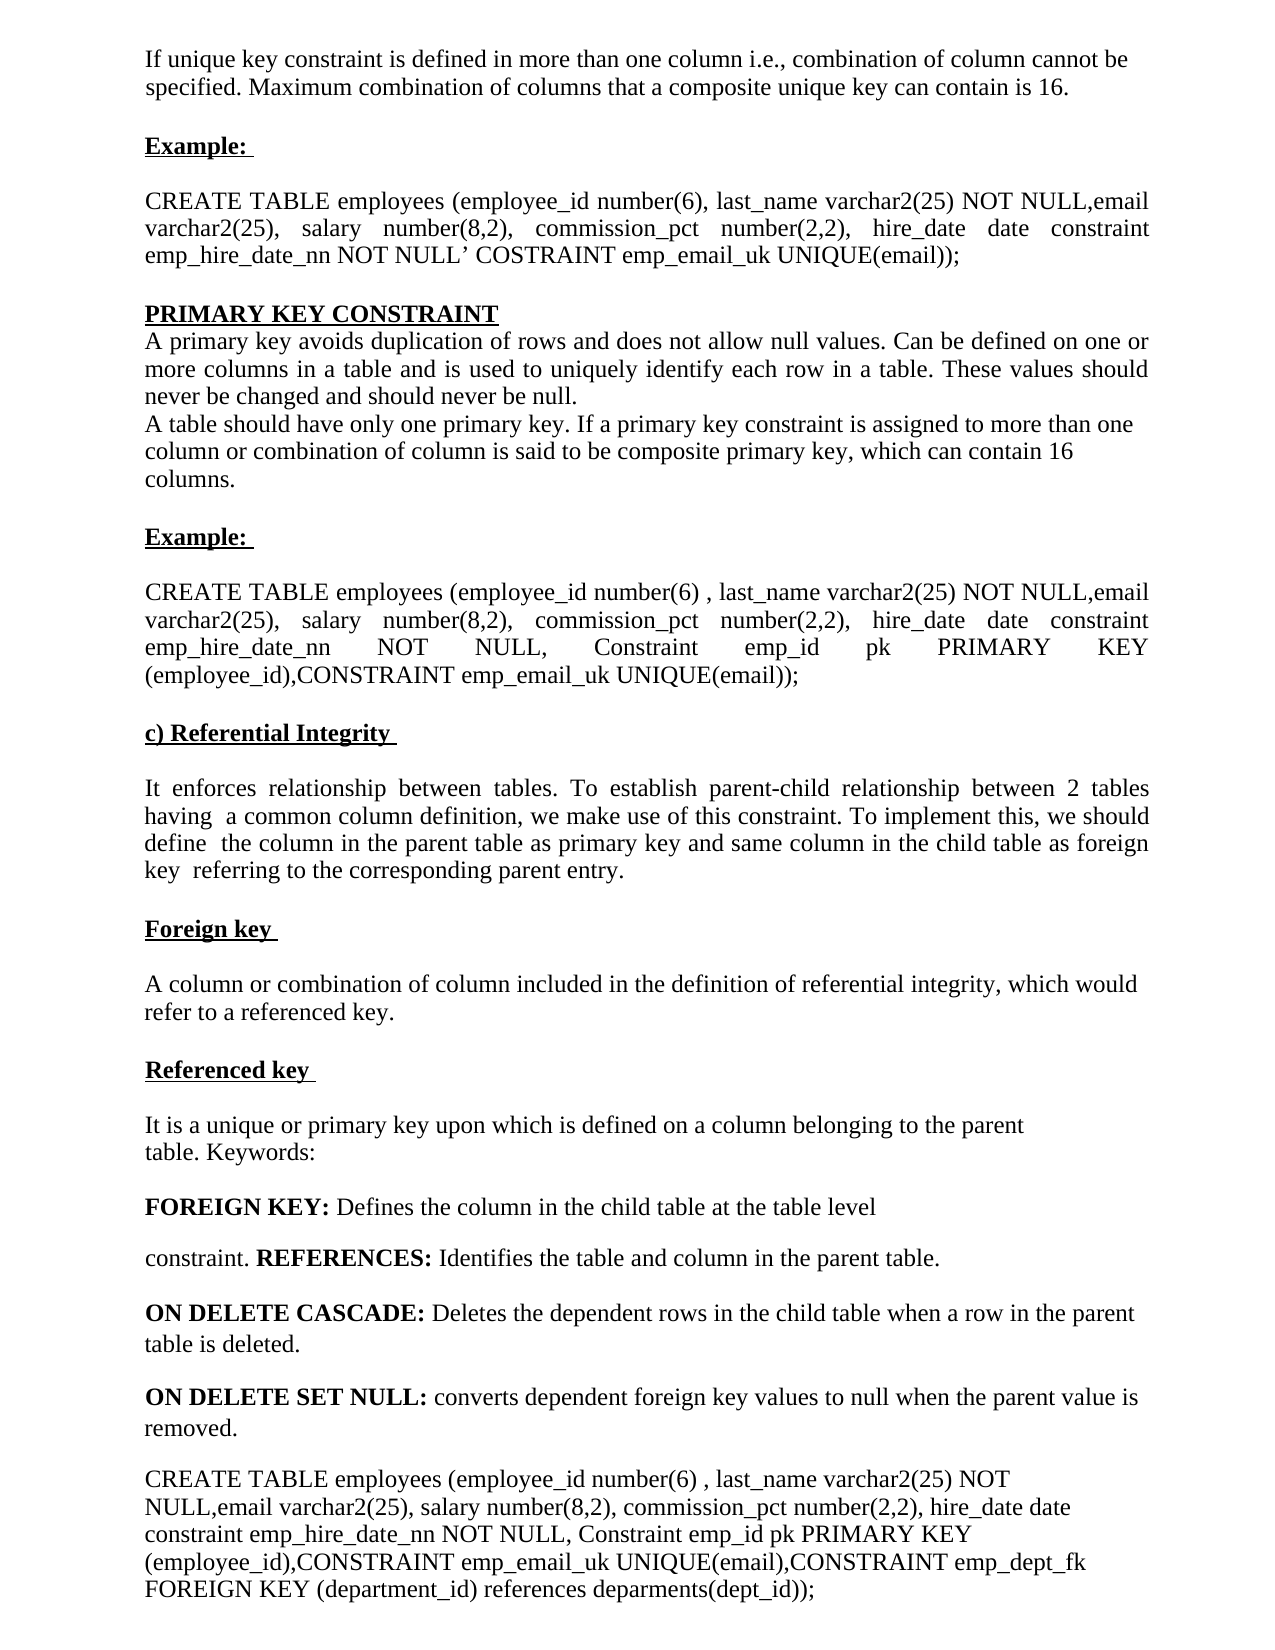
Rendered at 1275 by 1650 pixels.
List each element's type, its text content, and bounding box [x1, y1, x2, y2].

text CREATE TABLE employees (employee_id number(6) , last_name varchar2(25) NOT NULL,email varchar2(25), salary number(8,2), commission_pct number(2,2), hire_date date constraint emp_hire_date_nn NOT NULL, Constraint emp_id pk PRIMARY KEY (employee_id),CONSTRAINT emp_email_uk UNIQUE(email)); [144, 579, 1150, 688]
text Foreign key [144, 914, 1151, 943]
text CREATE TABLE employees (employee_id number(6) , last_name varchar2(25) NOT NULL,email varchar2(25), salary number(8,2), commission_pct number(2,2), hire_date date constraint emp_hire_date_nn NOT NULL, Constraint emp_id pk PRIMARY KEY (employee_id),CONSTRAINT emp_email_uk UNIQUE(email),CONSTRAINT emp_dept_fk FOREIGN KEY (department_id) references deparments(dept_id)); [144, 1466, 1091, 1603]
text ON DELETE SET NULL: converts dependent foreign key values to null when the parent value is removed. [144, 1382, 1143, 1442]
text PRIMARY KEY CONSTRAINT [144, 299, 1151, 328]
text FOREIGN KEY: Defines the column in the child table at the table level constraint. REFERENCES: Identifies the table and column in the parent table. [144, 1192, 986, 1271]
text It is a unique or primary key upon which is defined on a column belonging to the parent table. Keywords: [144, 1112, 1084, 1166]
text Referenced key [145, 1056, 1151, 1084]
text A primary key avoids duplication of rows and does not allow null values. Can be defined on one or more columns in a table and is used to uniquely identify each row in a table. These values should never be changed and should never be null. [144, 328, 1150, 410]
text If unique key constraint is defined in more than one column i.e., combination of column cannot be specified. Maximum combination of columns that a composite unique key can contain is 16. [144, 46, 1149, 101]
text A table should have only one primary key. If a primary key constraint is assigned to more than one column or combination of column is said to be composite primary key, which can contain 16 columns. [144, 410, 1139, 492]
text Example: [144, 522, 1151, 551]
text ON DELETE CASCADE: Deletes the dependent rows in the child table when a row in the parent table is deleted. [144, 1298, 1140, 1357]
text A column or combination of column included in the definition of referential integrity, which would refer to a referenced key. [144, 971, 1149, 1026]
text Example: [144, 131, 1151, 159]
text c) Referential Integrity [144, 718, 1151, 747]
text It enforces relationship between tables. To establish parent-child relationship between 2 tables having a common column definition, we make use of this constraint. To implement this, we should define the column in the parent table as primary key and same column in the child table as foreign key referring to the corresponding parent entry. [144, 775, 1150, 884]
text CREATE TABLE employees (employee_id number(6), last_name varchar2(25) NOT NULL,email varchar2(25), salary number(8,2), commission_pct number(2,2), hire_date date constraint emp_hire_date_nn NOT NULL’ COSTRAINT emp_email_uk UNIQUE(email)); [144, 187, 1150, 269]
